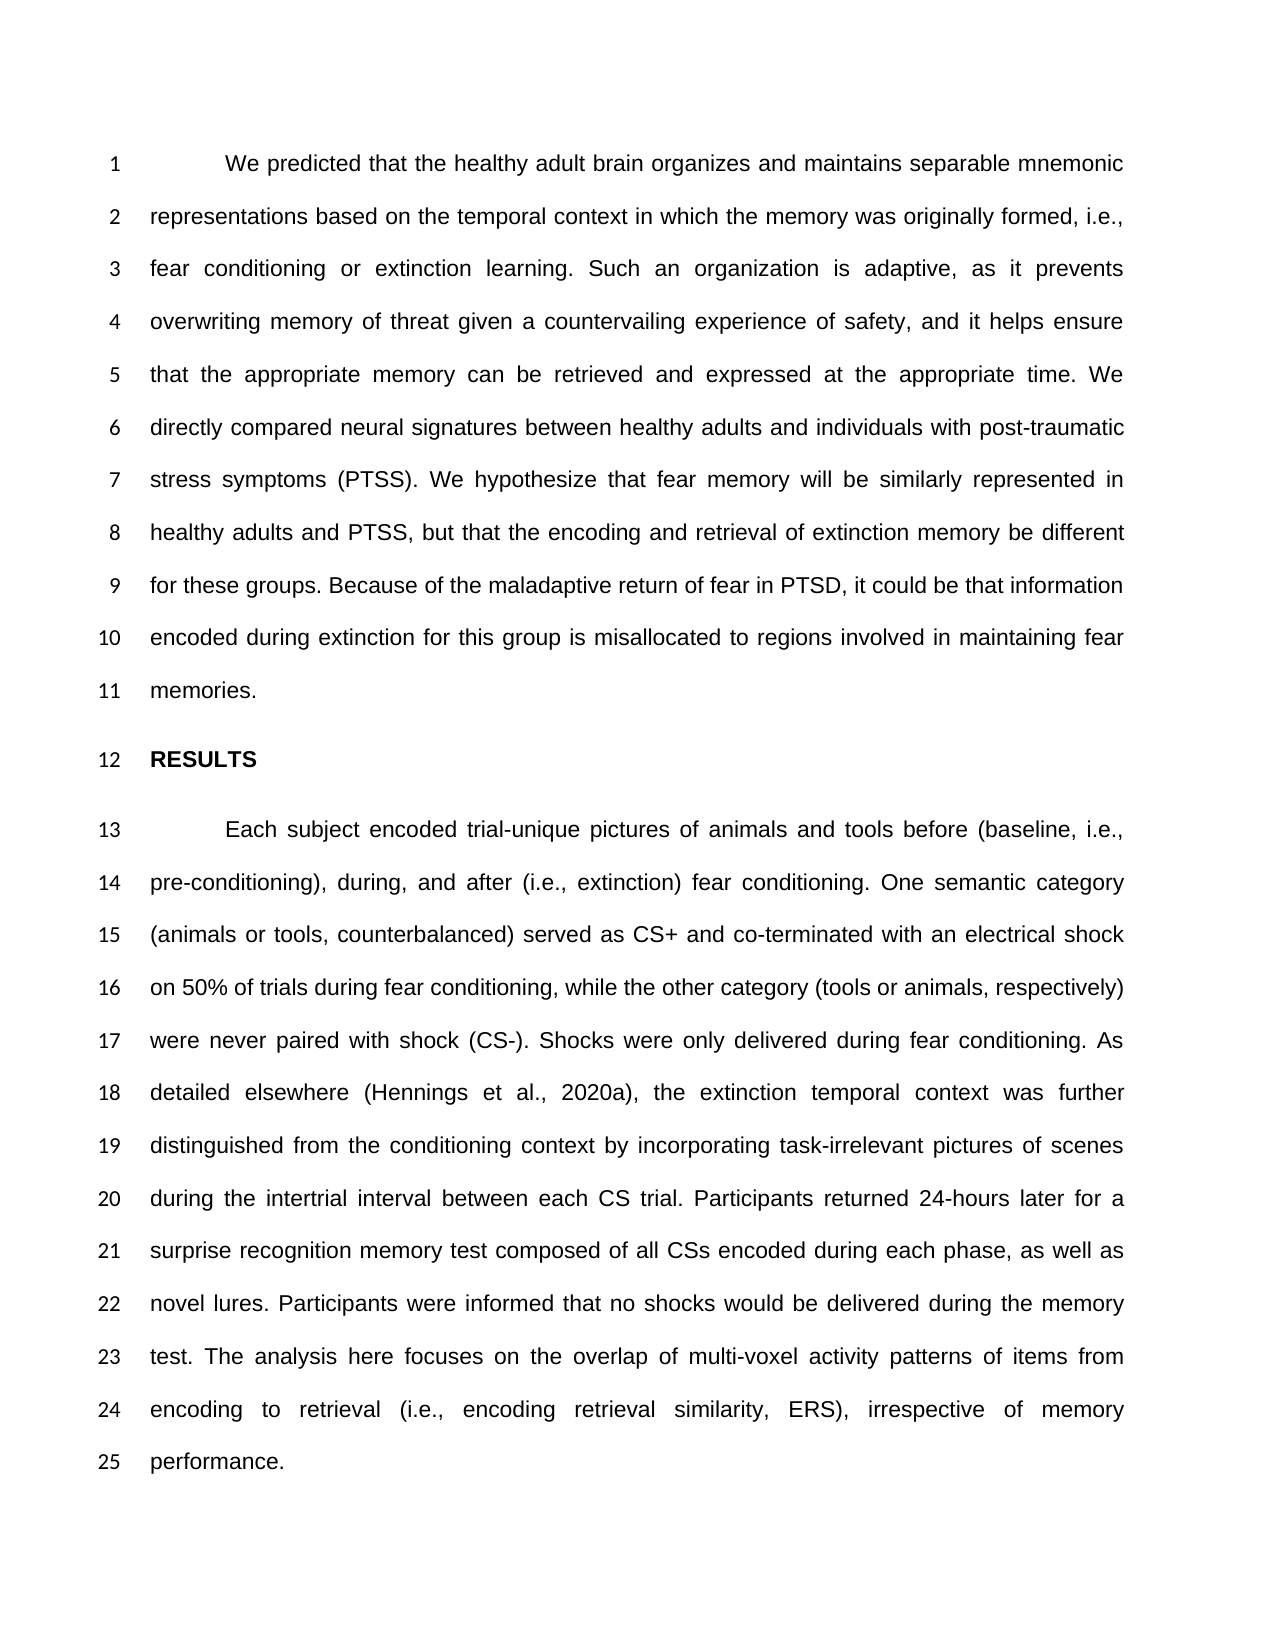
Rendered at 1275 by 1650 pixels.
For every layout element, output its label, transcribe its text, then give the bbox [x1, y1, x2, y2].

text We predicted that the healthy adult brain organizes and maintains separable mnemonic representations based on the temporal context in which the memory was originally formed, i.e., fear conditioning or extinction learning. Such an organization is adaptive, as it prevents overwriting memory of threat given a countervailing experience of safety, and it helps ensure that the appropriate memory can be retrieved and expressed at the appropriate time. We directly compared neural signatures between healthy adults and individuals with post-traumatic stress symptoms (PTSS). We hypothesize that fear memory will be similarly represented in healthy adults and PTSS, but that the encoding and retrieval of extinction memory be different for these groups. Because of the maladaptive return of fear in PTSD, it could be that information encoded during extinction for this group is misallocated to regions involved in maintaining fear memories. [150, 150, 1125, 703]
text Each subject encoded trial-unique pictures of animals and tools before (baseline, i.e., pre-conditioning), during, and after (i.e., extinction) fear conditioning. One semantic category (animals or tools, counterbalanced) served as CS+ and co-terminated with an electrical shock on 50% of trials during fear conditioning, while the other category (tools or animals, respectively) were never paired with shock (CS-). Shocks were only delivered during fear conditioning. As detailed elsewhere (Hennings et al., 2020a), the extinction temporal context was further distinguished from the conditioning context by incorporating task-irrelevant pictures of scenes during the intertrial interval between each CS trial. Participants returned 24-hours later for a surprise recognition memory test composed of all CSs encoded during each phase, as well as novel lures. Participants were informed that no shocks would be delivered during the memory test. The analysis here focuses on the overlap of multi-voxel activity patterns of items from encoding to retrieval (i.e., encoding retrieval similarity, ERS), irrespective of memory performance. [150, 816, 1125, 1475]
text RESULTS [150, 746, 1125, 773]
